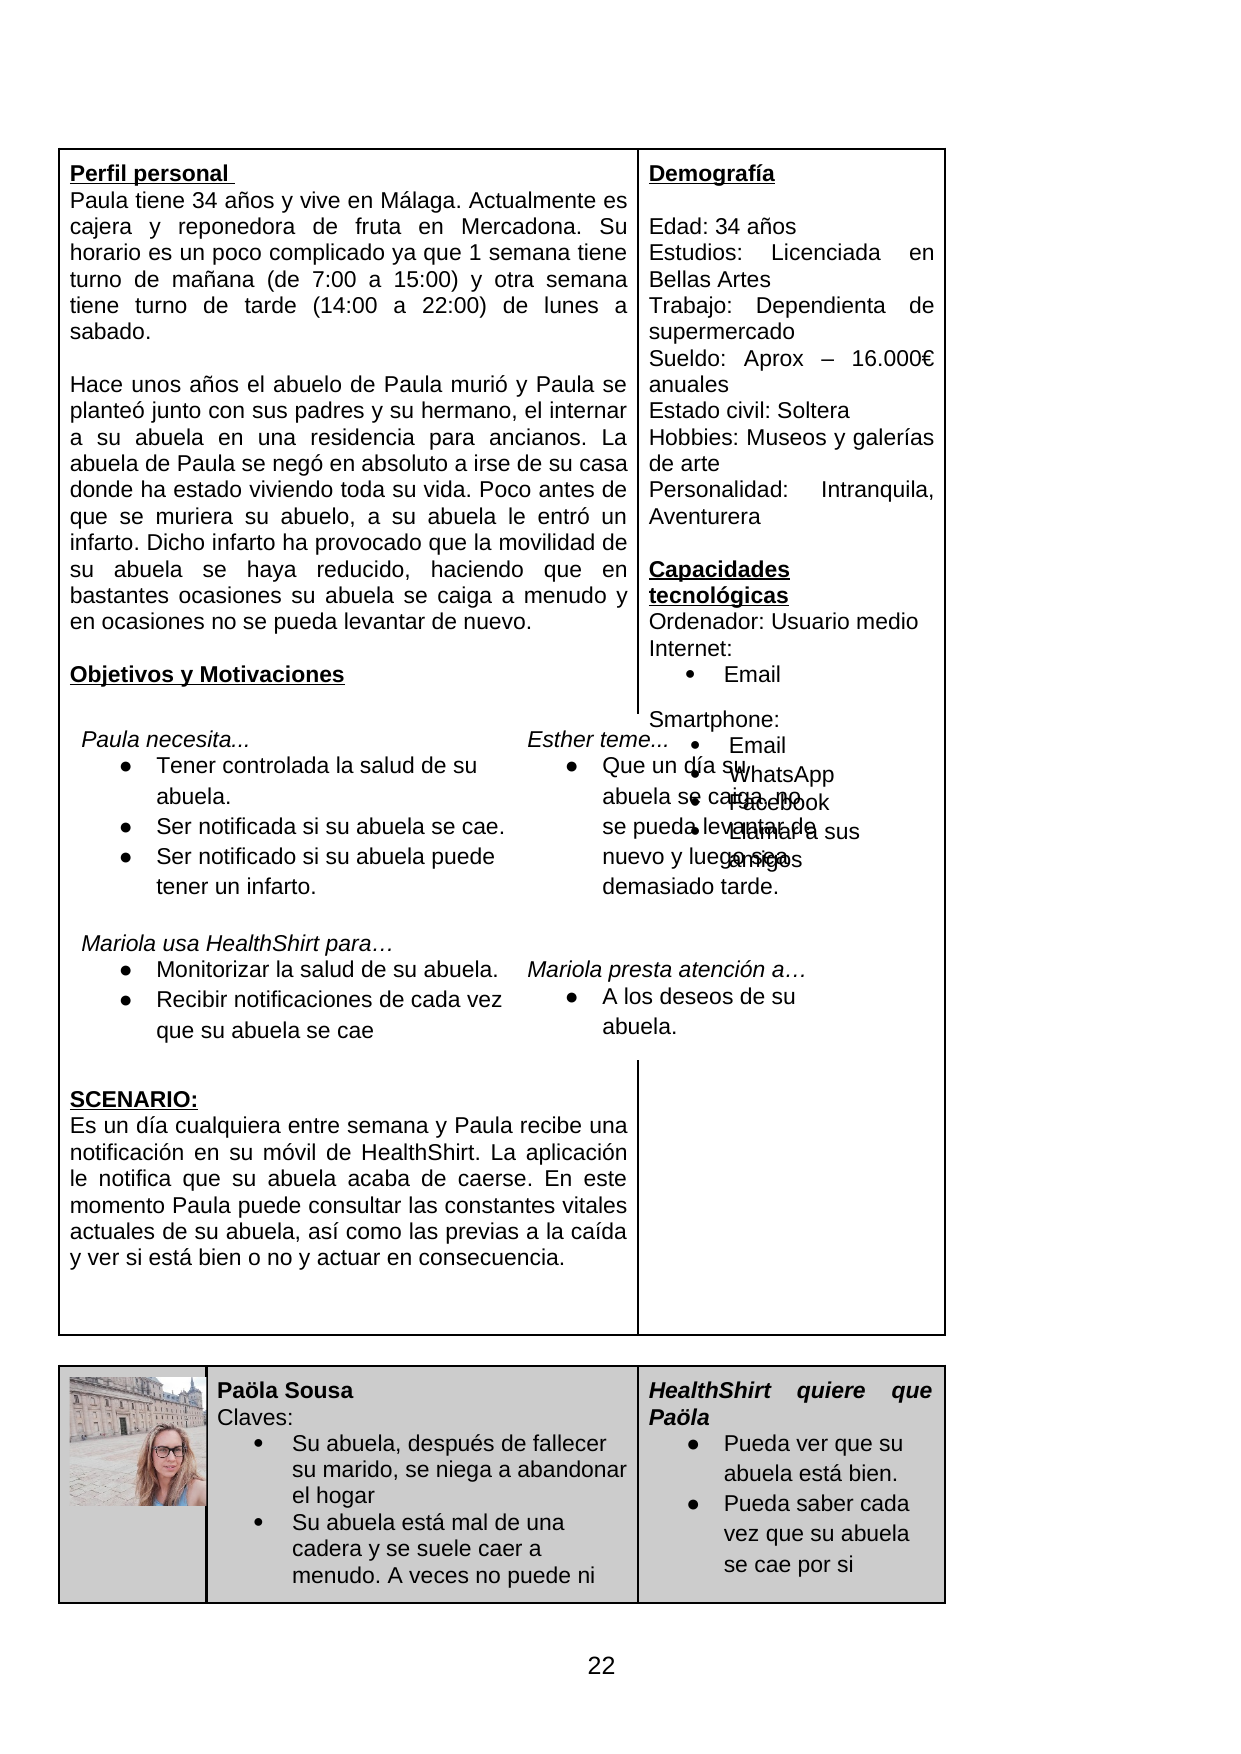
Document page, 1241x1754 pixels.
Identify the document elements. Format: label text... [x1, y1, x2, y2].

table_header [60, 1367, 205, 1602]
picture [69, 1377, 207, 1506]
